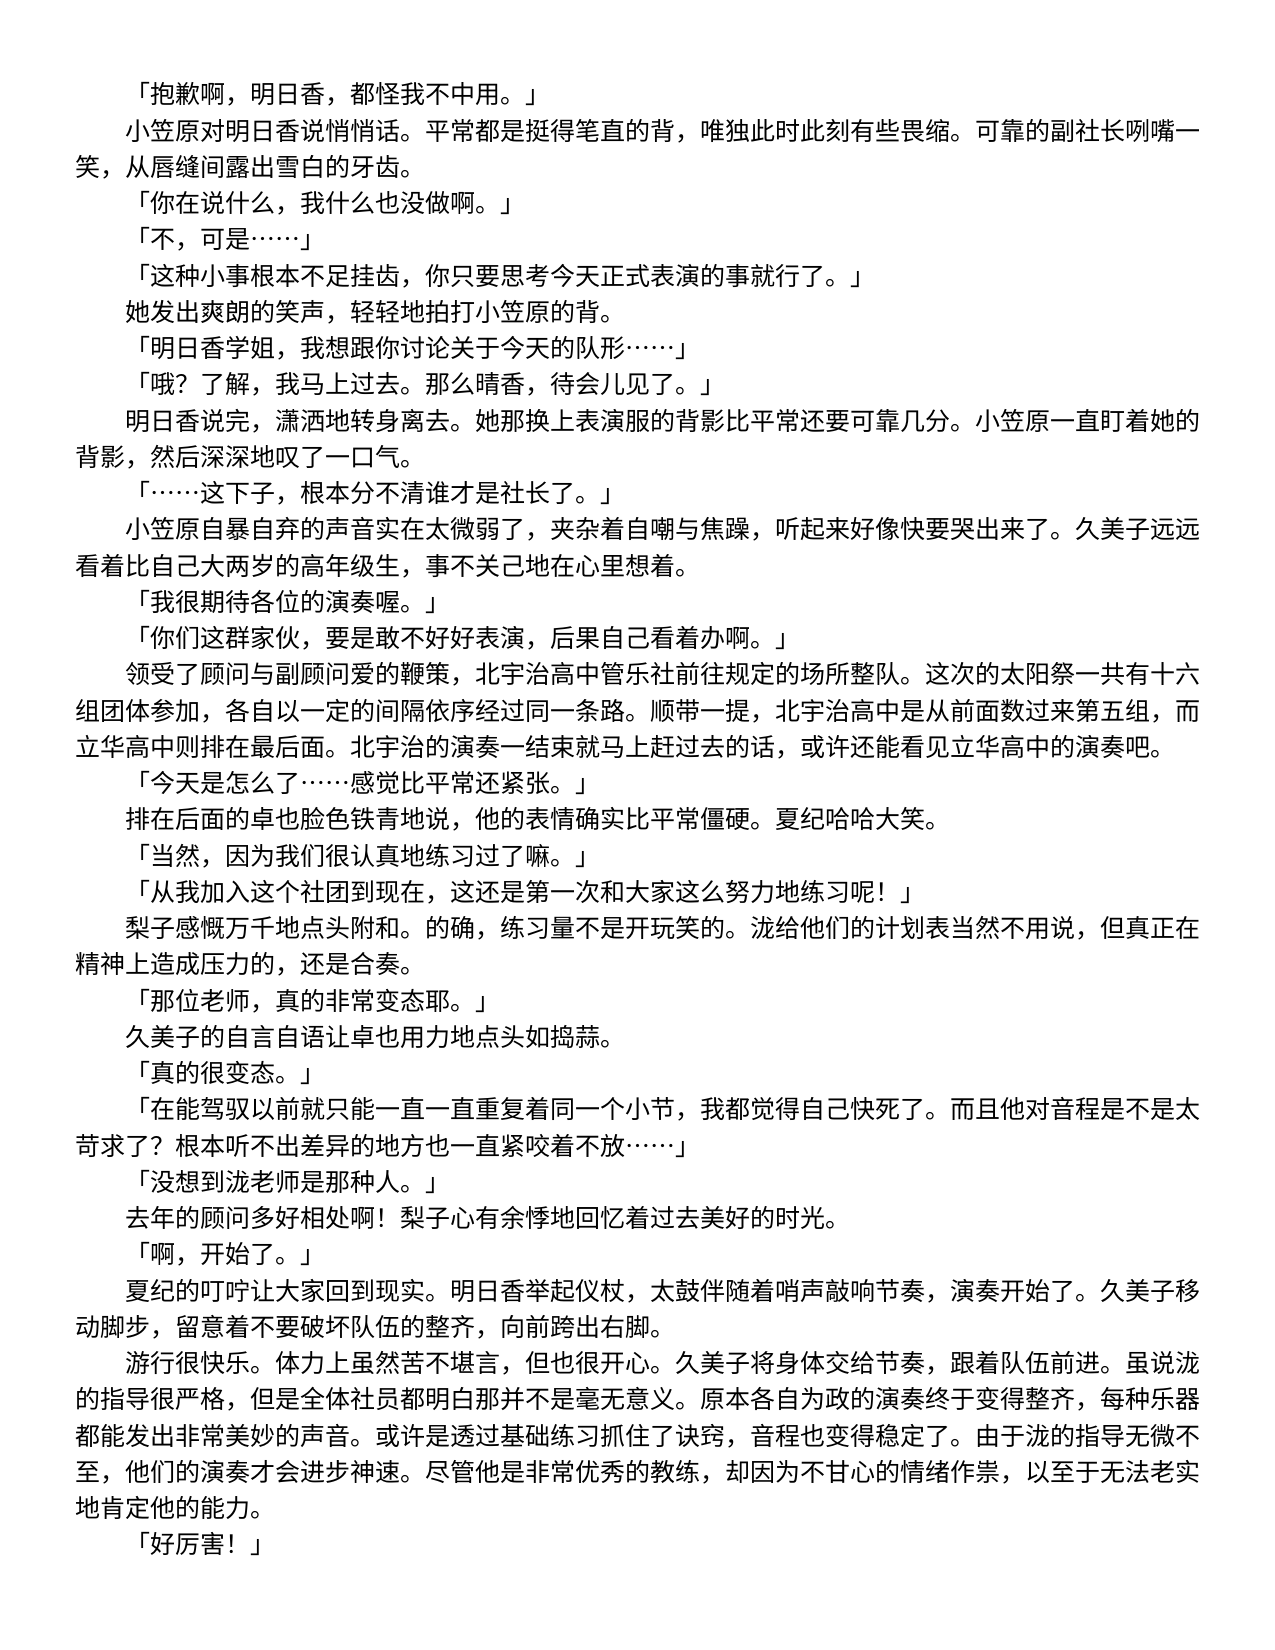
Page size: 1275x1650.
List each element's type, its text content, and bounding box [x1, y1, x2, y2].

text 去年的顾问多好相处啊！梨子心有余悸地回忆着过去美好的时光。 [75, 1199, 1200, 1235]
text 梨子感慨万千地点头附和。的确，练习量不是开玩笑的。泷给他们的计划表当然不用说，但真正在精神上造成压力的，还是合奏。 [75, 909, 1200, 981]
text 「从我加入这个社团到现在，这还是第一次和大家这么努力地练习呢！」 [75, 872, 1200, 909]
text 「……这下子，根本分不清谁才是社长了。」 [75, 474, 1200, 510]
text 「真的很变态。」 [75, 1054, 1200, 1090]
text 「抱歉啊，明日香，都怪我不中用。」 [75, 75, 1200, 111]
text 「你在说什么，我什么也没做啊。」 [75, 184, 1200, 220]
text 游行很快乐。体力上虽然苦不堪言，但也很开心。久美子将身体交给节奏，跟着队伍前进。虽说泷的指导很严格，但是全体社员都明白那并不是毫无意义。原本各自为政的演奏终于变得整齐，每种乐器都能发出非常美妙的声音。或许是透过基础练习抓住了诀窍，音程也变得稳定了。由于泷的指导无微不至，他们的演奏才会进步神速。尽管他是非常优秀的教练，却因为不甘心的情绪作祟，以至于无法老实地肯定他的能力。 [75, 1344, 1200, 1525]
text 「你们这群家伙，要是敢不好好表演，后果自己看着办啊。」 [75, 619, 1200, 655]
text 「哦？了解，我马上过去。那么晴香，待会儿见了。」 [75, 365, 1200, 401]
text 她发出爽朗的笑声，轻轻地拍打小笠原的背。 [75, 292, 1200, 329]
text 「不，可是……」 [75, 220, 1200, 256]
text 排在后面的卓也脸色铁青地说，他的表情确实比平常僵硬。夏纪哈哈大笑。 [75, 800, 1200, 836]
text 「这种小事根本不足挂齿，你只要思考今天正式表演的事就行了。」 [75, 256, 1200, 292]
text 夏纪的叮咛让大家回到现实。明日香举起仪杖，太鼓伴随着哨声敲响节奏，演奏开始了。久美子移动脚步，留意着不要破坏队伍的整齐，向前跨出右脚。 [75, 1271, 1200, 1344]
text 「在能驾驭以前就只能一直一直重复着同一个小节，我都觉得自己快死了。而且他对音程是不是太苛求了？根本听不出差异的地方也一直紧咬着不放……」 [75, 1090, 1200, 1162]
text 小笠原自暴自弃的声音实在太微弱了，夹杂着自嘲与焦躁，听起来好像快要哭出来了。久美子远远看着比自己大两岁的高年级生，事不关己地在心里想着。 [75, 510, 1200, 582]
text 「没想到泷老师是那种人。」 [75, 1162, 1200, 1199]
text 「好厉害！」 [75, 1525, 1200, 1561]
text 「啊，开始了。」 [75, 1235, 1200, 1271]
text 「我很期待各位的演奏喔。」 [75, 582, 1200, 619]
text 「当然，因为我们很认真地练习过了嘛。」 [75, 836, 1200, 872]
text 领受了顾问与副顾问爱的鞭策，北宇治高中管乐社前往规定的场所整队。这次的太阳祭一共有十六组团体参加，各自以一定的间隔依序经过同一条路。顺带一提，北宇治高中是从前面数过来第五组，而立华高中则排在最后面。北宇治的演奏一结束就马上赶过去的话，或许还能看见立华高中的演奏吧。 [75, 655, 1200, 764]
text 明日香说完，潇洒地转身离去。她那换上表演服的背影比平常还要可靠几分。小笠原一直盯着她的背影，然后深深地叹了一口气。 [75, 401, 1200, 474]
text 小笠原对明日香说悄悄话。平常都是挺得笔直的背，唯独此时此刻有些畏缩。可靠的副社长咧嘴一笑，从唇缝间露出雪白的牙齿。 [75, 111, 1200, 184]
text 久美子的自言自语让卓也用力地点头如捣蒜。 [75, 1017, 1200, 1054]
text 「今天是怎么了……感觉比平常还紧张。」 [75, 764, 1200, 800]
text 「明日香学姐，我想跟你讨论关于今天的队形……」 [75, 329, 1200, 365]
text 「那位老师，真的非常变态耶。」 [75, 981, 1200, 1017]
